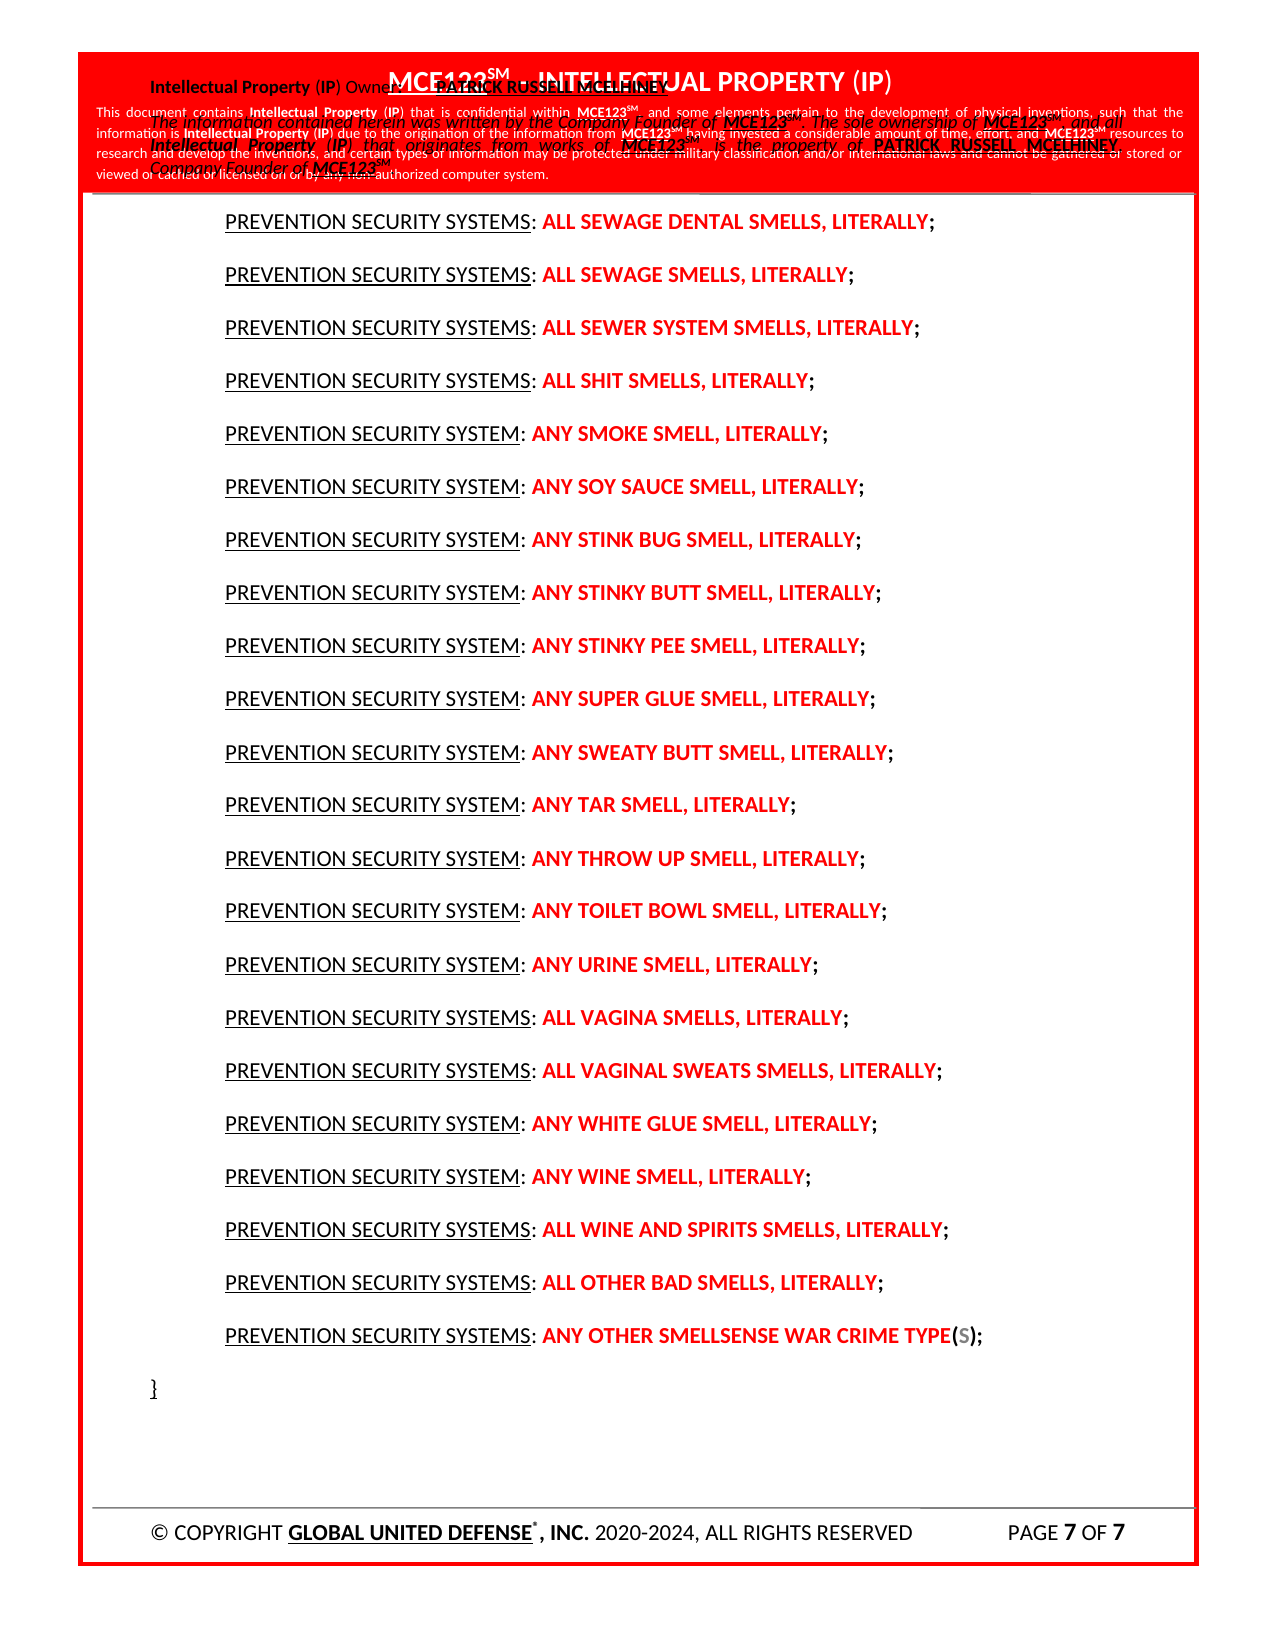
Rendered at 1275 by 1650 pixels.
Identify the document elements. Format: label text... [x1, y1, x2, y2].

text PREVENTION SECURITY SYSTEM: ANY TOILET BOWL SMELL, LITERALLY; [225, 897, 1125, 925]
text PREVENTION SECURITY SYSTEM: ANY STINK BUG SMELL, LITERALLY; [225, 526, 1125, 553]
text PREVENTION SECURITY SYSTEM: ANY WHITE GLUE SMELL, LITERALLY; [225, 1109, 1125, 1137]
text PREVENTION SECURITY SYSTEM: ANY URINE SMELL, LITERALLY; [225, 950, 1125, 978]
text PREVENTION SECURITY SYSTEMS: ALL SEWER SYSTEM SMELLS, LITERALLY; [225, 313, 1125, 341]
text PREVENTION SECURITY SYSTEM: ANY SWEATY BUTT SMELL, LITERALLY; [225, 738, 1125, 766]
text PREVENTION SECURITY SYSTEMS: ANY OTHER SMELLSENSE WAR CRIME TYPE(S); [187, 1321, 1125, 1349]
text PREVENTION SECURITY SYSTEM: ANY SUPER GLUE SMELL, LITERALLY; [225, 684, 1125, 713]
text PREVENTION SECURITY SYSTEMS: ALL OTHER BAD SMELLS, LITERALLY; [225, 1268, 1125, 1296]
text PREVENTION SECURITY SYSTEMS: ALL WINE AND SPIRITS SMELLS, LITERALLY; [225, 1215, 1125, 1243]
text PREVENTION SECURITY SYSTEM: ANY SMOKE SMELL, LITERALLY; [225, 419, 1125, 447]
text PREVENTION SECURITY SYSTEM: ANY SOY SAUCE SMELL, LITERALLY; [225, 472, 1125, 501]
text PREVENTION SECURITY SYSTEM: ANY TAR SMELL, LITERALLY; [225, 791, 1125, 819]
text PREVENTION SECURITY SYSTEMS: ALL SEWAGE DENTAL SMELLS, LITERALLY; [225, 207, 1125, 235]
text PREVENTION SECURITY SYSTEM: ANY STINKY BUTT SMELL, LITERALLY; [225, 578, 1125, 607]
text PREVENTION SECURITY SYSTEM: ANY STINKY PEE SMELL, LITERALLY; [225, 632, 1125, 659]
text PREVENTION SECURITY SYSTEMS: ALL SHIT SMELLS, LITERALLY; [225, 366, 1125, 394]
text PREVENTION SECURITY SYSTEMS: ALL VAGINAL SWEATS SMELLS, LITERALLY; [225, 1056, 1125, 1084]
text PREVENTION SECURITY SYSTEM: ANY WINE SMELL, LITERALLY; [225, 1162, 1125, 1190]
text PREVENTION SECURITY SYSTEMS: ALL SEWAGE SMELLS, LITERALLY; [225, 260, 1125, 288]
text PREVENTION SECURITY SYSTEMS: ALL VAGINA SMELLS, LITERALLY; [225, 1003, 1125, 1031]
text } [150, 1374, 1125, 1402]
text PREVENTION SECURITY SYSTEM: ANY THROW UP SMELL, LITERALLY; [225, 844, 1125, 872]
